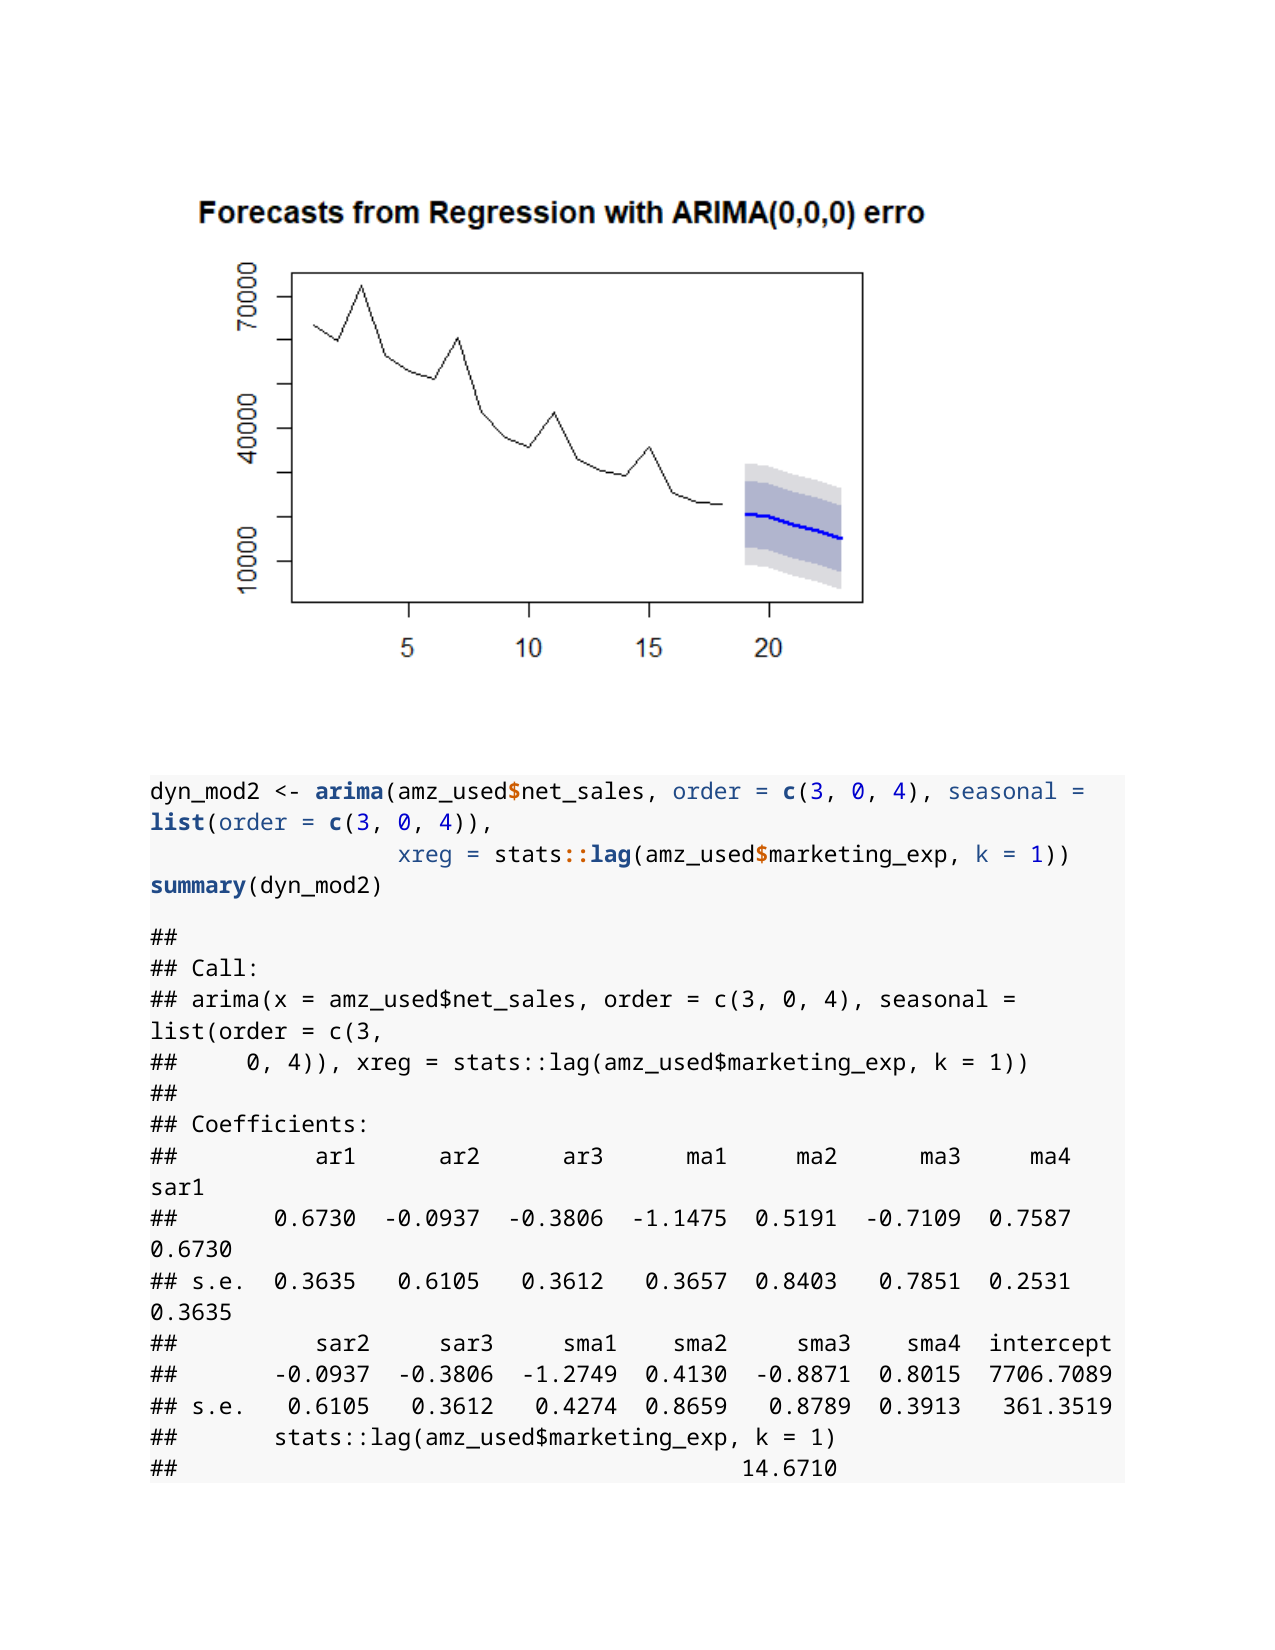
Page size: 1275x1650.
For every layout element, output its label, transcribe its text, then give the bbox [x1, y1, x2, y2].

text dyn_mod2 <- arima(amz_used$net_sales, order = c(3, 0, 4), seasonal = list(order = c(3, 0, 4)), xreg = stats::lag(amz_used$marketing_exp, k = 1)) summary(dyn_mod2) [384, 775, 1125, 900]
picture [168, 150, 927, 757]
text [150, 921, 1125, 1483]
